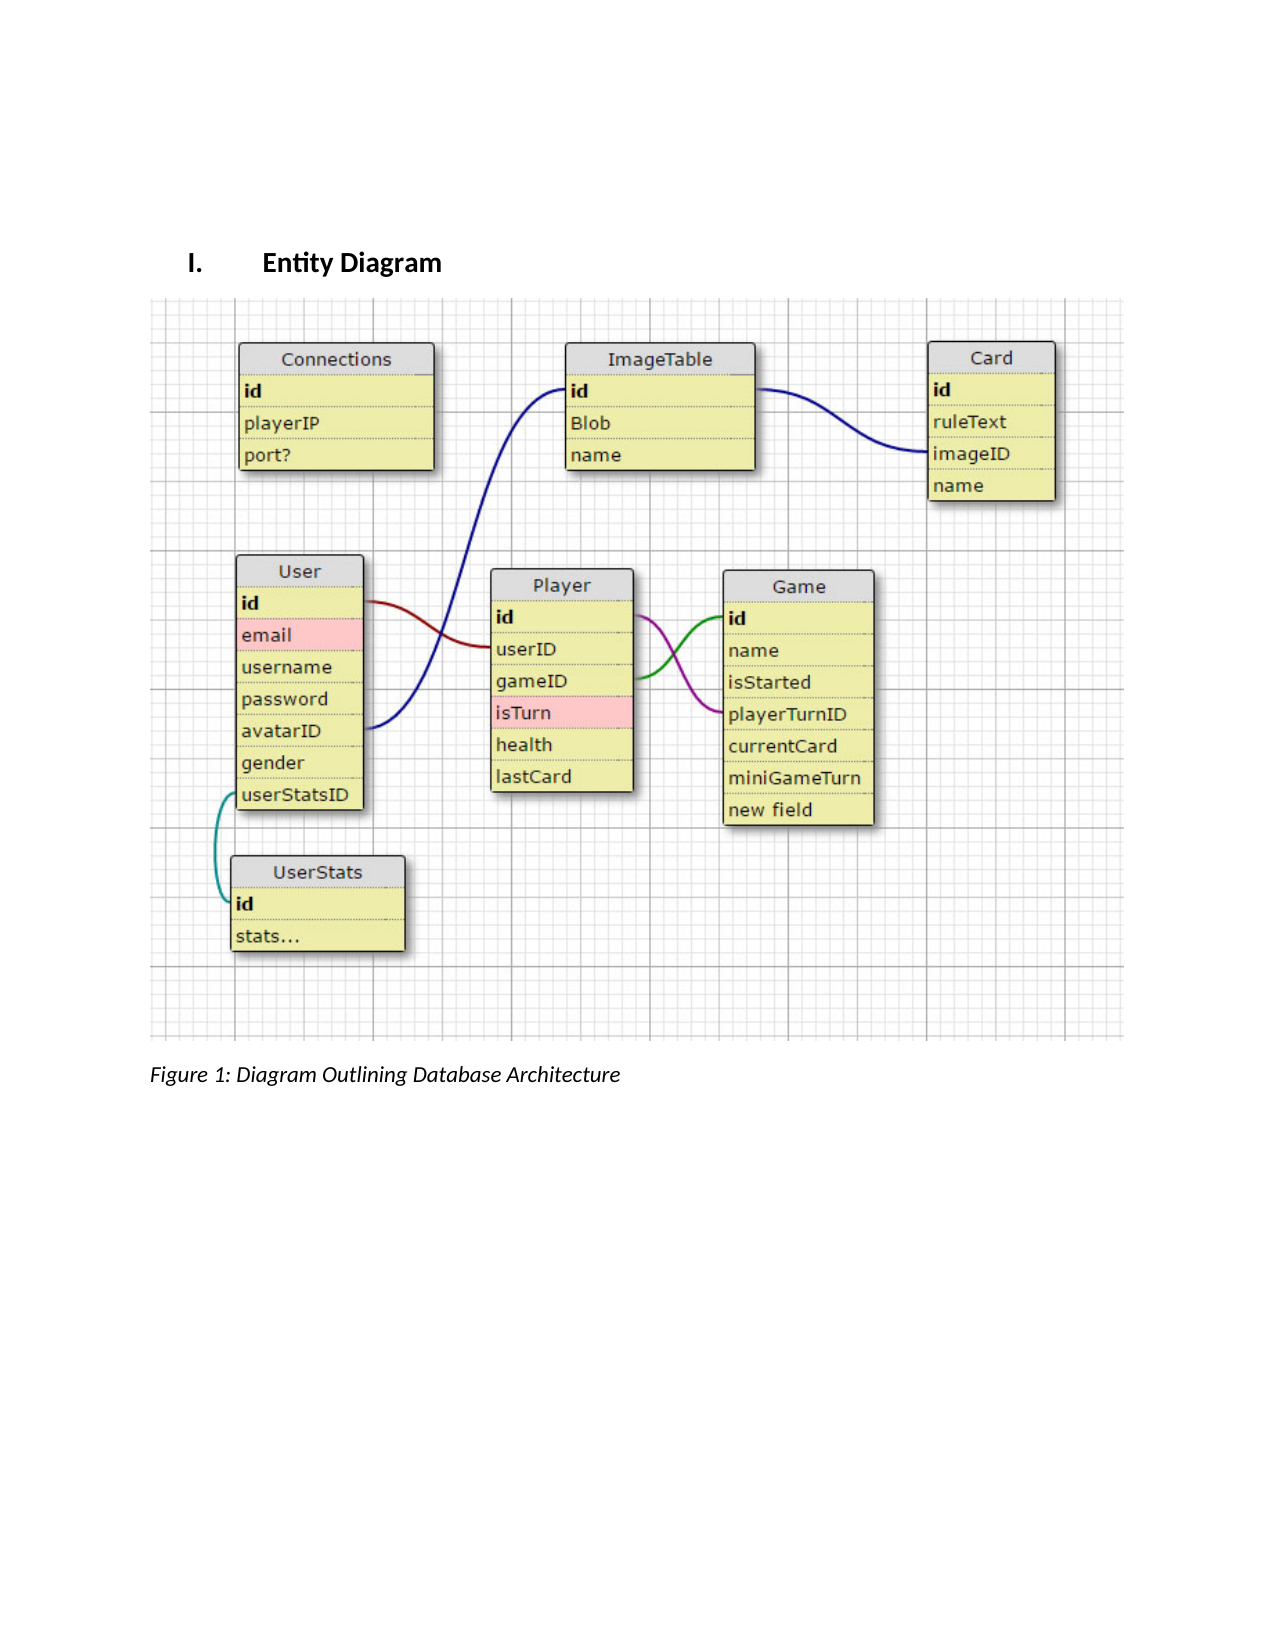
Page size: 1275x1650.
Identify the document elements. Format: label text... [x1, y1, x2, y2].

text Figure 1: Diagram Outlining Database Architecture [150, 1060, 1125, 1088]
picture [150, 298, 1124, 1041]
list Entity Diagram [187, 244, 1125, 279]
